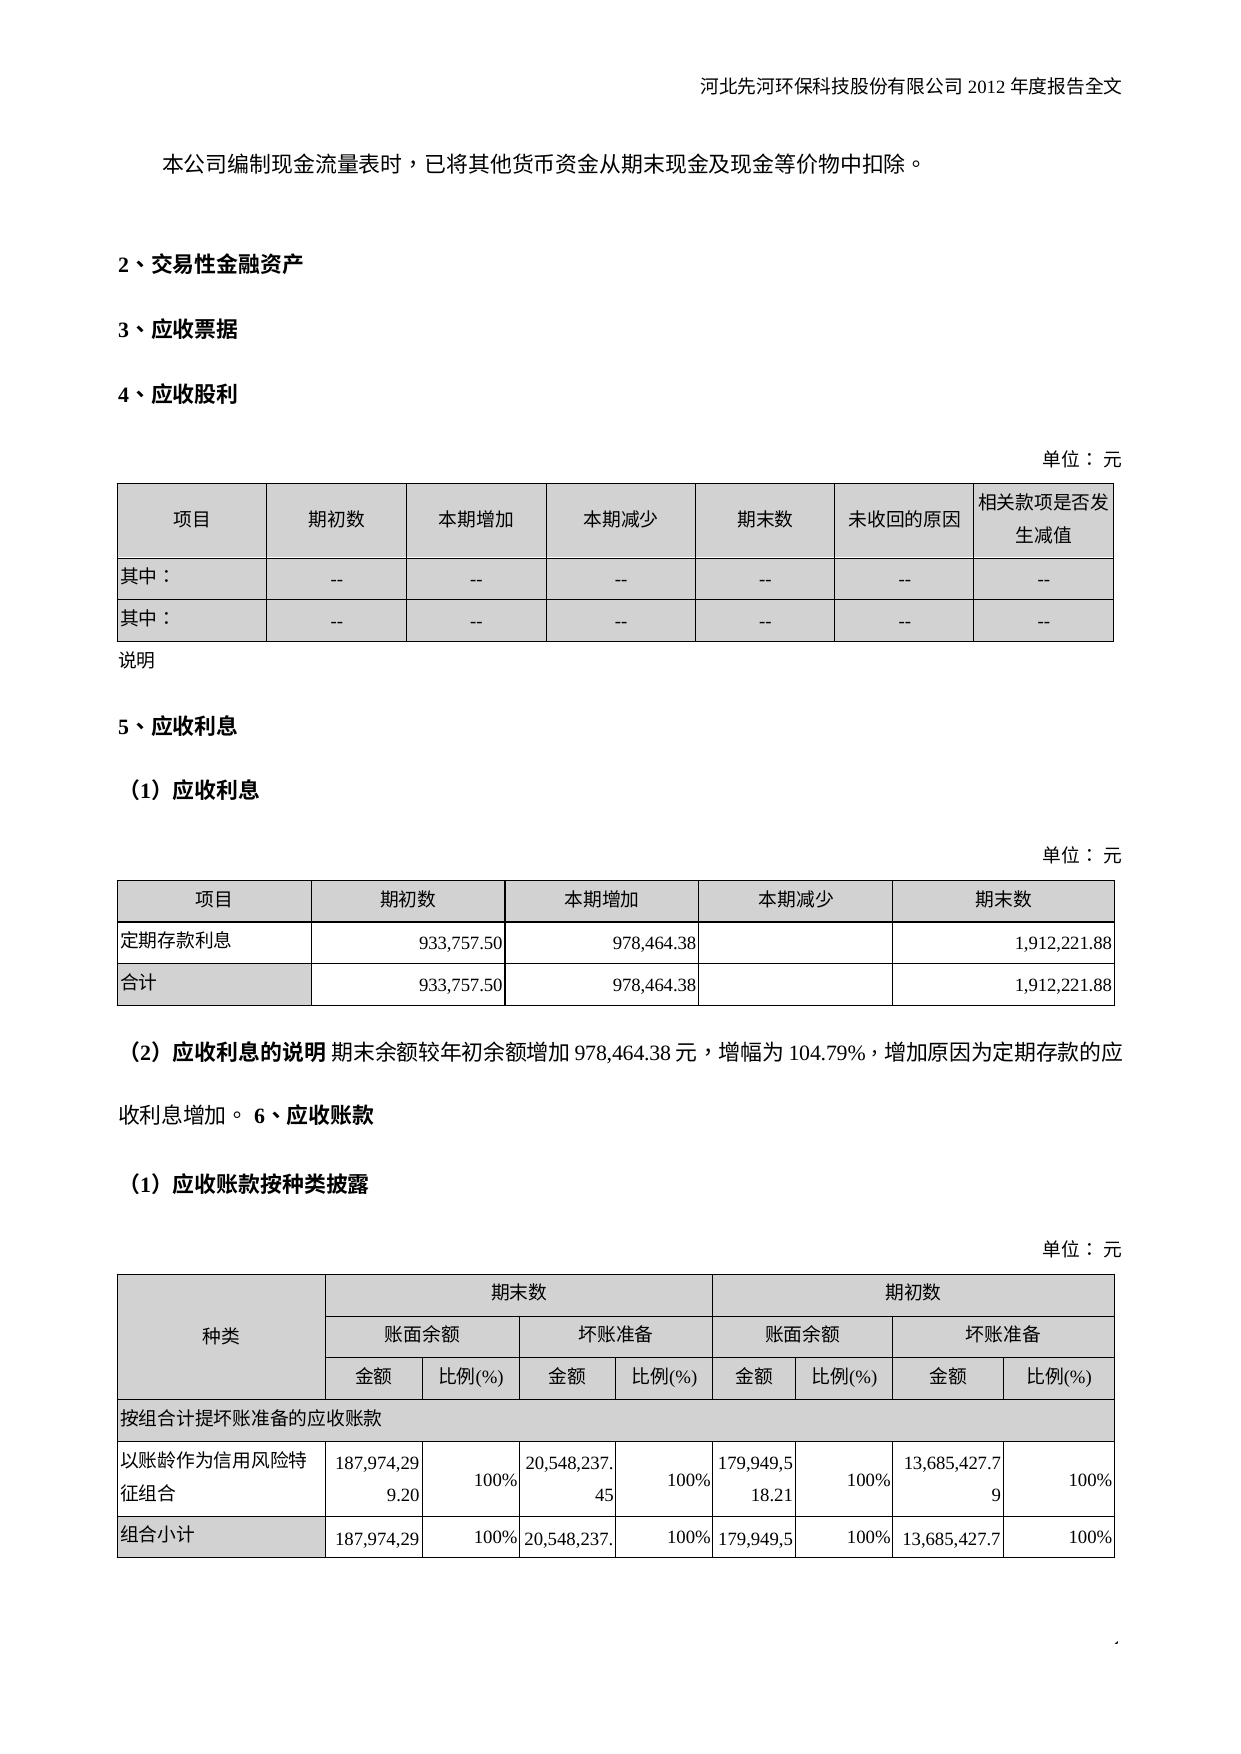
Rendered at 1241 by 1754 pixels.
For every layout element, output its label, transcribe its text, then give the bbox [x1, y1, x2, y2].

subtitle （1）应收账款按种类披露 [118, 1169, 1138, 1199]
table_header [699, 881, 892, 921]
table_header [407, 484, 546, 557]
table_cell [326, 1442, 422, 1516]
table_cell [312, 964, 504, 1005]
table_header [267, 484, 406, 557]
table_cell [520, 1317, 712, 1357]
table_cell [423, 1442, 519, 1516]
subtitle 4、应收股利 [118, 379, 1138, 409]
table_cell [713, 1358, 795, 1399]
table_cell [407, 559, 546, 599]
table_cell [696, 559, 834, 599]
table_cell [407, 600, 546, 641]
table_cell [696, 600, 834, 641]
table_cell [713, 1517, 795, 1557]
text 本公司编制现金流量表时，已将其他货币资金从期末现金及现金等价物中扣除。 [162, 149, 1138, 179]
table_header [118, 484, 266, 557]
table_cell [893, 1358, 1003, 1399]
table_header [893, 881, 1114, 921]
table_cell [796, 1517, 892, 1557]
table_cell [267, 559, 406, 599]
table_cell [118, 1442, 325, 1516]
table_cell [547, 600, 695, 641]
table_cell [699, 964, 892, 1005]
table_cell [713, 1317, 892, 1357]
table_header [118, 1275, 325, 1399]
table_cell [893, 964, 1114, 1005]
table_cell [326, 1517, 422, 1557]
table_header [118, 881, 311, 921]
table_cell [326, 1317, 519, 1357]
text 单位： 元 [102, 446, 1122, 471]
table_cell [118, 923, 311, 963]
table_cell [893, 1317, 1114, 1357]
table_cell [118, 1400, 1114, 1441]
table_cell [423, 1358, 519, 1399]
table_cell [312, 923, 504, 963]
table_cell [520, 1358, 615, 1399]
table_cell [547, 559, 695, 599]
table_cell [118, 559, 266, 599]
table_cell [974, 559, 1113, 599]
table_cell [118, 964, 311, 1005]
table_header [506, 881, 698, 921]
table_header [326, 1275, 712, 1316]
subtitle 3、应收票据 [118, 314, 1138, 344]
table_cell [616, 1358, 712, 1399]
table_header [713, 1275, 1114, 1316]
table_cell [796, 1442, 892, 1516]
text （2）应收利息的说明 期末余额较年初余额增加978,464.38元，增幅为104.79%，增加原因为定期存款的应收利息增加。 6、应收账款 [118, 1037, 1138, 1130]
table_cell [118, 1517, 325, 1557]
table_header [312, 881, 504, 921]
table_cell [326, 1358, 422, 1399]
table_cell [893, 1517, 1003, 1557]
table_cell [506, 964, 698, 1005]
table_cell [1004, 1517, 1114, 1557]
subtitle （1）应收利息 [118, 776, 1138, 805]
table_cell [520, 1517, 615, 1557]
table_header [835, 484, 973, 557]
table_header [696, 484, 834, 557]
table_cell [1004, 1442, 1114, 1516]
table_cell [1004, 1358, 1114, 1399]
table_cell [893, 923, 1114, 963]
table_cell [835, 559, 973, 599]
text 单位： 元 [102, 842, 1122, 868]
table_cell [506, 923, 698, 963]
subtitle 5、应收利息 [118, 711, 1138, 740]
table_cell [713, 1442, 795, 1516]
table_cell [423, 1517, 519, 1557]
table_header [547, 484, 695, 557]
text 单位： 元 [102, 1236, 1122, 1262]
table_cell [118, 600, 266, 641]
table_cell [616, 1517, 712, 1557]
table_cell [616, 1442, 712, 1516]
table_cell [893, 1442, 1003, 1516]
text 说明 [118, 647, 1138, 673]
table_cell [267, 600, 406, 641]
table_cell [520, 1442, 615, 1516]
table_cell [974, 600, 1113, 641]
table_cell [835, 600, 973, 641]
subtitle 2、交易性金融资产 [118, 249, 1138, 279]
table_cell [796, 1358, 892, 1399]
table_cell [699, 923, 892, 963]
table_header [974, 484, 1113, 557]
